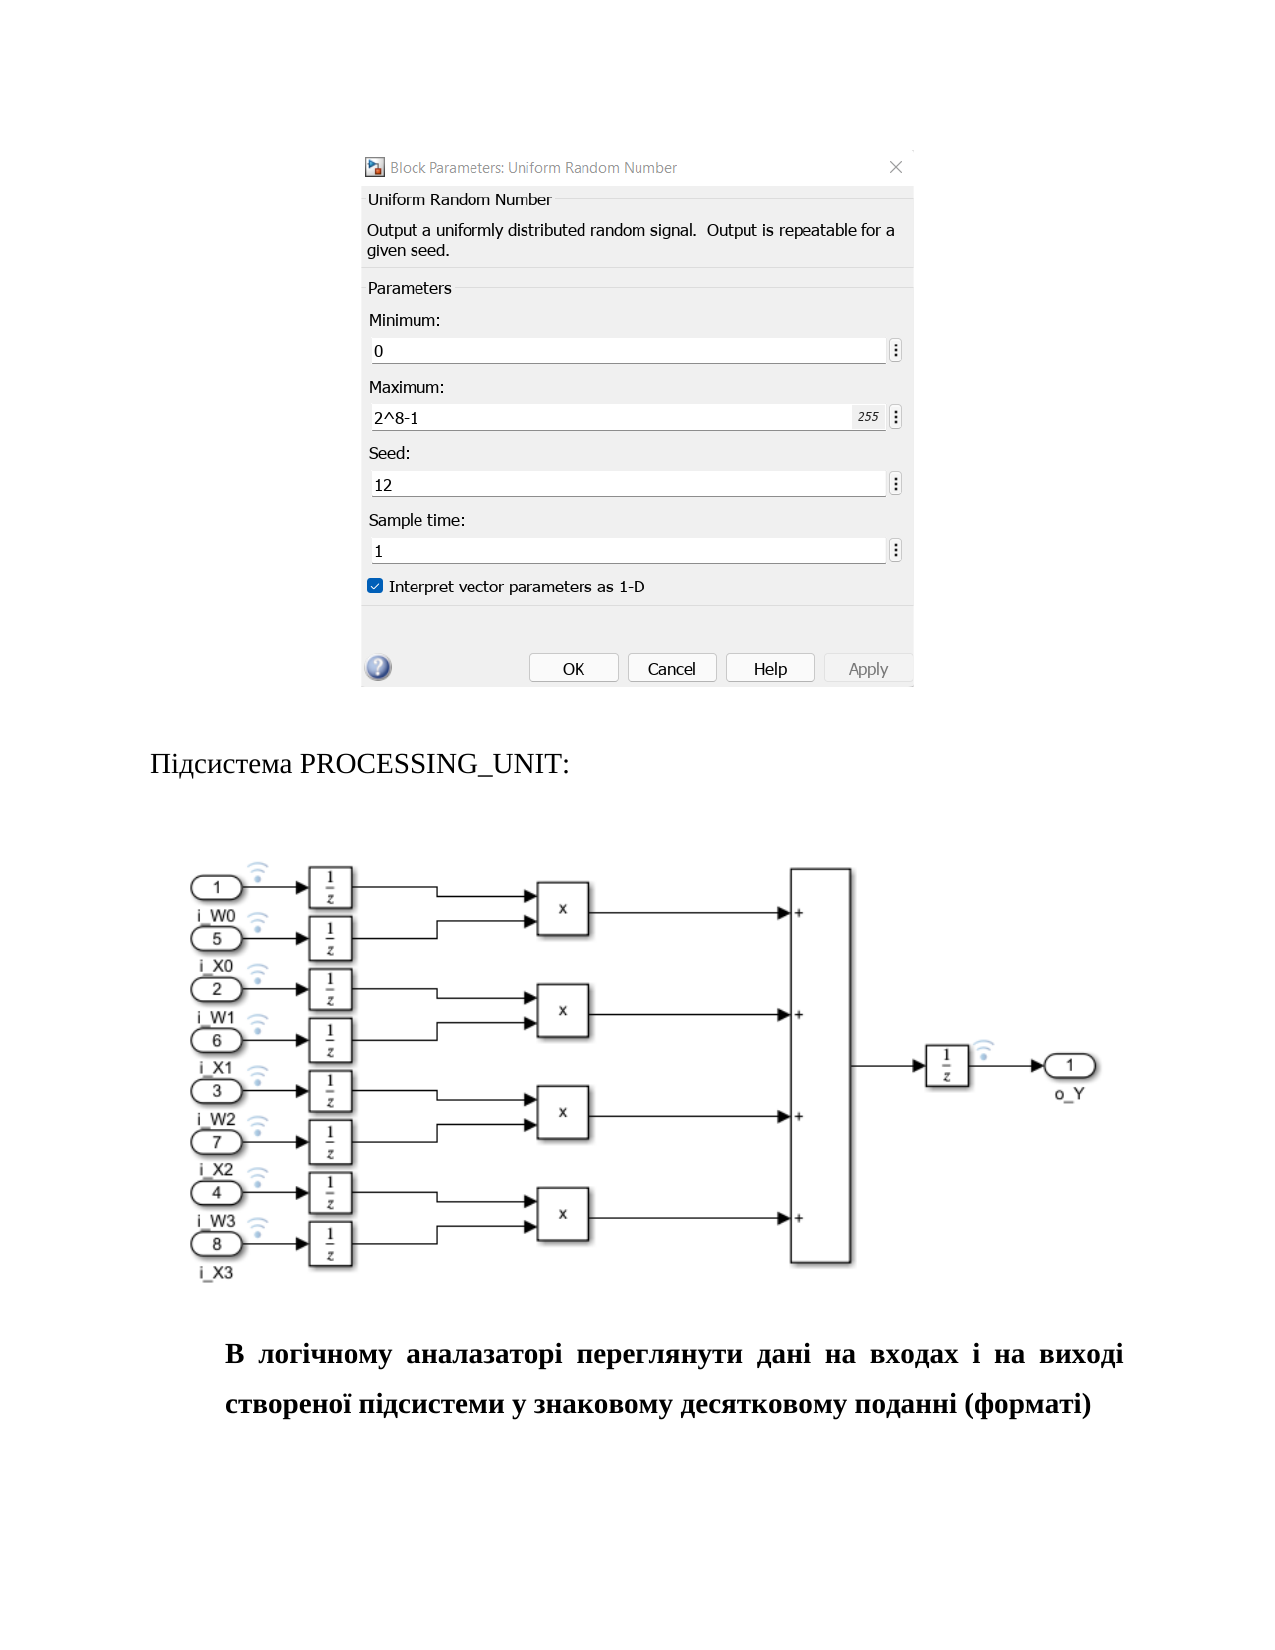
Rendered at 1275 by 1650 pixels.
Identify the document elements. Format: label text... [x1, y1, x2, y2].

text Підсистема PROCESSING_UNIT: [150, 746, 1096, 779]
picture [150, 821, 1125, 1299]
text В логічному аналазаторі переглянути дані на входах і на виході створеної підсистеми у знаковому десятковому поданні (форматі) [225, 1336, 1125, 1420]
picture [361, 150, 914, 687]
